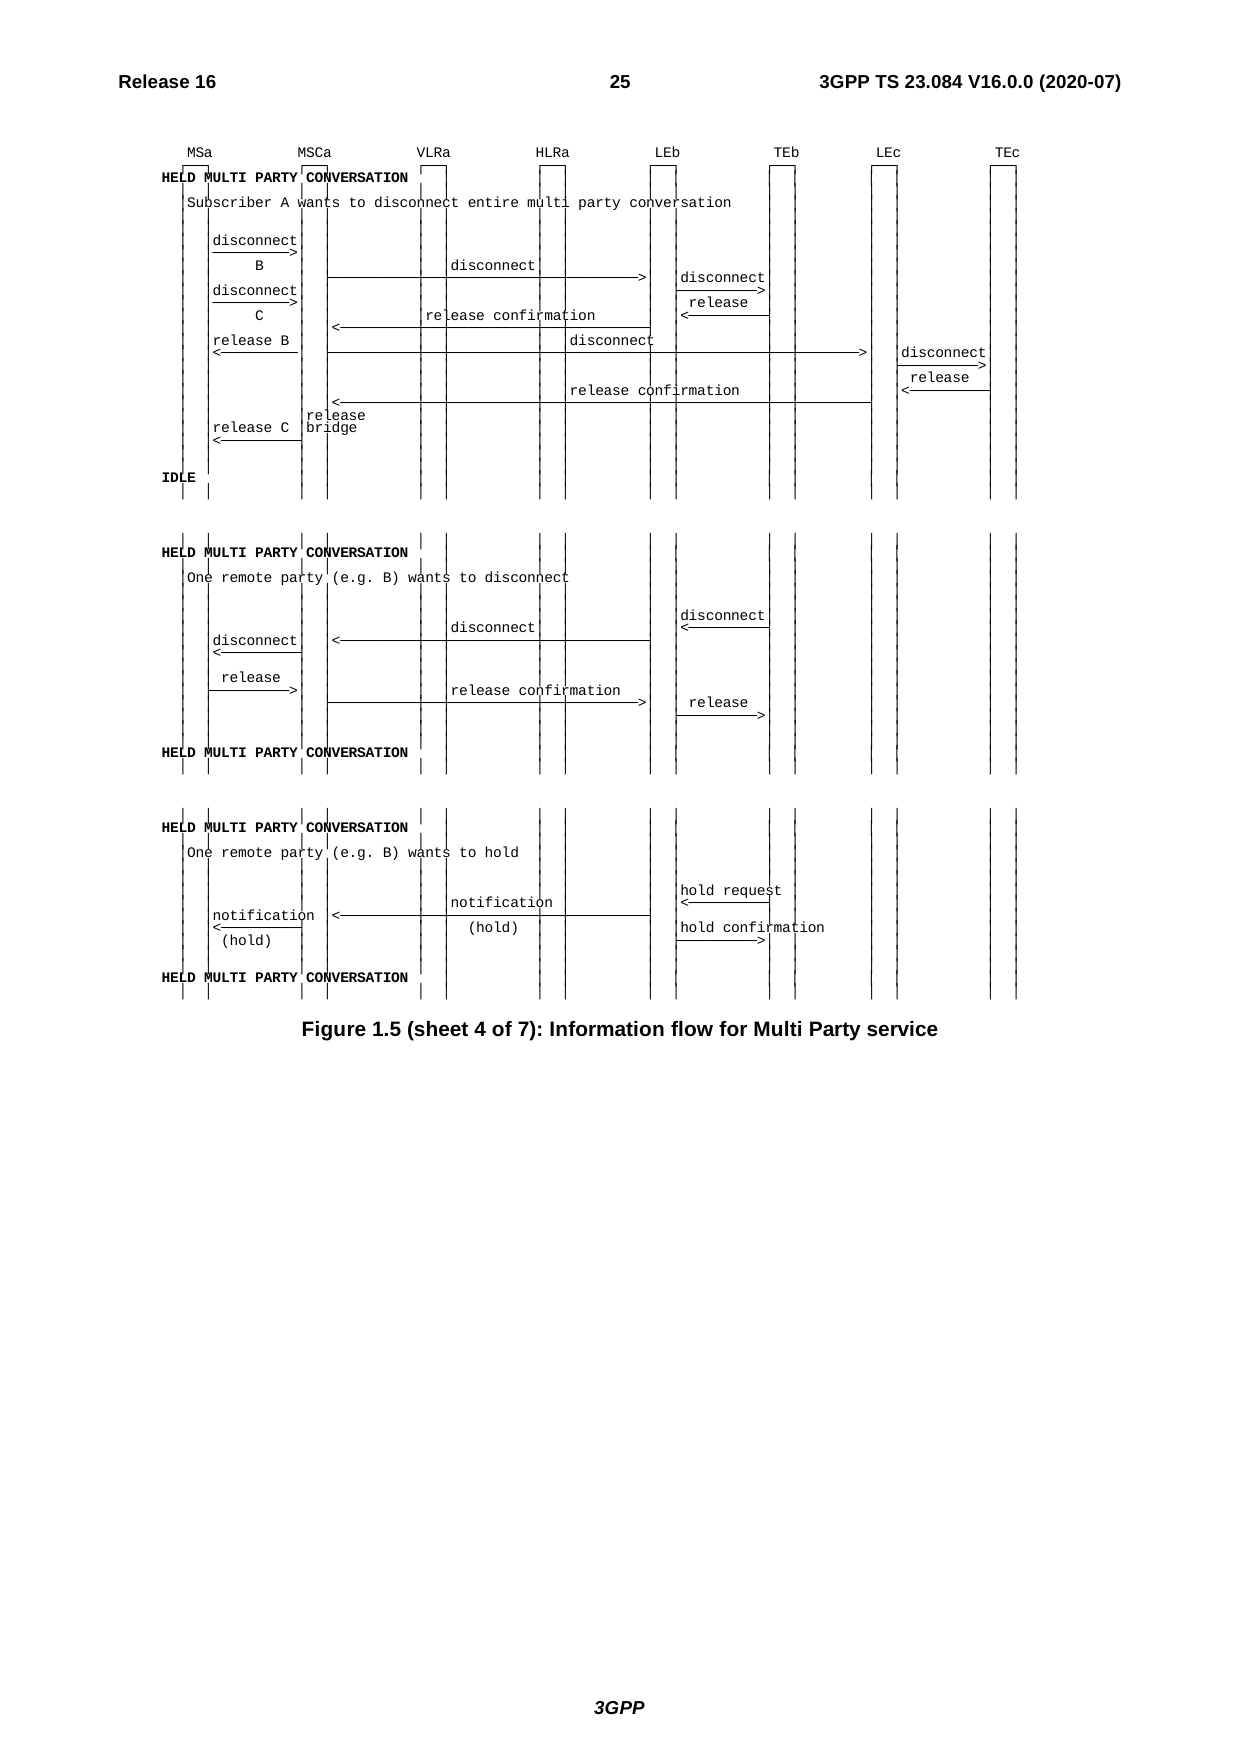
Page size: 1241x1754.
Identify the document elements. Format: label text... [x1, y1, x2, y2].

text MSa MSCa VLRa HLRa LEb TEb LEc TEc ┌──┐ ┌──┐ ┌──┐ ┌──┐ ┌──┐ ┌──┐ ┌──┐ ┌──┐ HELD MULTI PARTY CONVERSATION │ │ │ │ │ │ │ │ │ │ │ │ │ │ │ │ │ │ │ │ │ │ │ │ │ │ │ │Subscriber A wants to disconnect entire multi party conversation │ │ │ │ │ │ │ │ │ │ │ │ │ │ │ │ │ │ │ │ │ │ │ │ │ │ │ │ │ │ │ │ │ │ │ │ │ │ │ │disconnect│ │ │ │ │ │ │ │ │ │ │ │ │ │ │ │─────────>│ │ │ │ │ │ │ │ │ │ │ │ │ │ │ │ B │ │ │ │disconnect│ │ │ │ │ │ │ │ │ │ │ │ │ ├──────────┼──┼──────────┼──┼────────>│ │disconnect│ │ │ │ │ │ │ │disconnect│ │ │ │ │ │ │ ├─────────>│ │ │ │ │ │ │ │─────────>│ │ │ │ │ │ │ │ release │ │ │ │ │ │ │ │ C │ │ │release confirmation │ │<─────────┤ │ │ │ │ │ │ │ │ │<─────────┼──┼──────────┼──┼─────────┤ │ │ │ │ │ │ │ │ │release B │ │ │ │ │ │disconnect │ │ │ │ │ │ │ │ │<─────────│ ├──────────┼──┼──────────┼──┼─────────┼──┼──────────┼──┼───────>│ │disconnect│ │ │ │ │ │ │ │ │ │ │ │ │ │ │ ├─────────>│ │ │ │ │ │ │ │ │ │ │ │ │ │ │ │ release │ │ │ │ │ │ │ │ │ │release confirmation │ │ │ │<─────────┤ │ │ │ │ │<─────────┼──┼──────────┼──┼─────────┼──┼──────────┼──┼────────┤ │ │ │ │ │ │release │ │ │ │ │ │ │ │ │ │ │ │ │ │release C │bridge │ │ │ │ │ │ │ │ │ │ │ │ │ │<─────────┤ │ │ │ │ │ │ │ │ │ │ │ │ │ │ │ │ │ │ │ │ │ │ │ │ │ │ │ │ │ │ │ │ │ │ │ │ │ │ │ │ │ │ │ │ │ IDLE │ │ │ │ │ │ │ │ │ │ │ │ │ │ │ │ │ │ │ │ │ │ │ │ │ │ │ │ │ │ │ │ │ │ │ │ │ │ │ │ │ │ │ │ │ │ HELD MULTI PARTY CONVERSATION │ │ │ │ │ │ │ │ │ │ │ │ │ │ │ │ │ │ │ │ │ │ │ │ │ │ │ │One remote party (e.g. B) wants to disconnect │ │ │ │ │ │ │ │ │ │ │ │ │ │ │ │ │ │ │ │ │ │ │ │ │ │ │ │ │ │ │ │ │ │ │ │ │ │ │ │ │ │ │ │ │ │ │ │ │ │disconnect│ │ │ │ │ │ │ │ │ │ │ │disconnect│ │ │ │<─────────┤ │ │ │ │ │ │ │disconnect│ │<─────────┼──┼──────────┼──┼─────────┤ │ │ │ │ │ │ │ │ │<─────────┤ │ │ │ │ │ │ │ │ │ │ │ │ │ │ │ │ │ │ │ │ │ │ │ │ │ │ │ │ │ │ │ release │ │ │ │ │ │ │ │ │ │ │ │ │ │ │ ├─────────>│ │ │ │release confirmation │ │ │ │ │ │ │ │ │ │ │ ├──────────┼──┼──────────┼──┼────────>│ │ release │ │ │ │ │ │ │ │ │ │ │ │ │ │ │ ├─────────>│ │ │ │ │ │ │ │ │ │ │ │ │ │ │ │ │ │ │ │ │ │ │ │ │ │ │ │ │ │ │ │ │ │ │ │ │ │ HELD MULTI PARTY CONVERSATION │ │ │ │ │ │ │ │ │ │ │ │ │ │ │ │ │ │ │ │ │ │ │ │ │ │ │ │ │ │ │ │ │ │ │ │ │ │ │ │ │ │ │ HELD MULTI PARTY CONVERSATION │ │ │ │ │ │ │ │ │ │ │ │ │ │ │ │ │ │ │ │ │ │ │ │ │ │ │ │One remote party (e.g. B) wants to hold │ │ │ │ │ │ │ │ │ │ │ │ │ │ │ │ │ │ │ │ │ │ │ │ │ │ │ │ │ │ │ │ │ │ │ │ │ │ │ │ │ │ │ │ │ │ │ │ │ │ │ │hold request │ │ │ │ │ │ │ │ │ │ │notification │ │ │<─────────┤ │ │ │ │ │ │ │notification │<─────────┼──┼──────────┼──┼─────────┤ │ │ │ │ │ │ │ │ │<─────────┤ │ │ │ (hold) │ │ │ │hold confirmation │ │ │ │ │ │ (hold) │ │ │ │ │ │ │ ├─────────>│ │ │ │ │ │ │ │ │ │ │ │ │ │ │ │ │ │ │ │ │ │ │ │ │ │ │ │ │ │ │ │ │ │ │ │ │ │ HELD MULTI PARTY CONVERSATION │ │ │ │ │ │ │ │ │ │ │ │ │ │ │ │ │ │ │ │ │ │ │ │ │ │ │ [118, 148, 1063, 998]
text Figure 1.5 (sheet 4 of 7): Information flow for Multi Party service [118, 1016, 1122, 1041]
